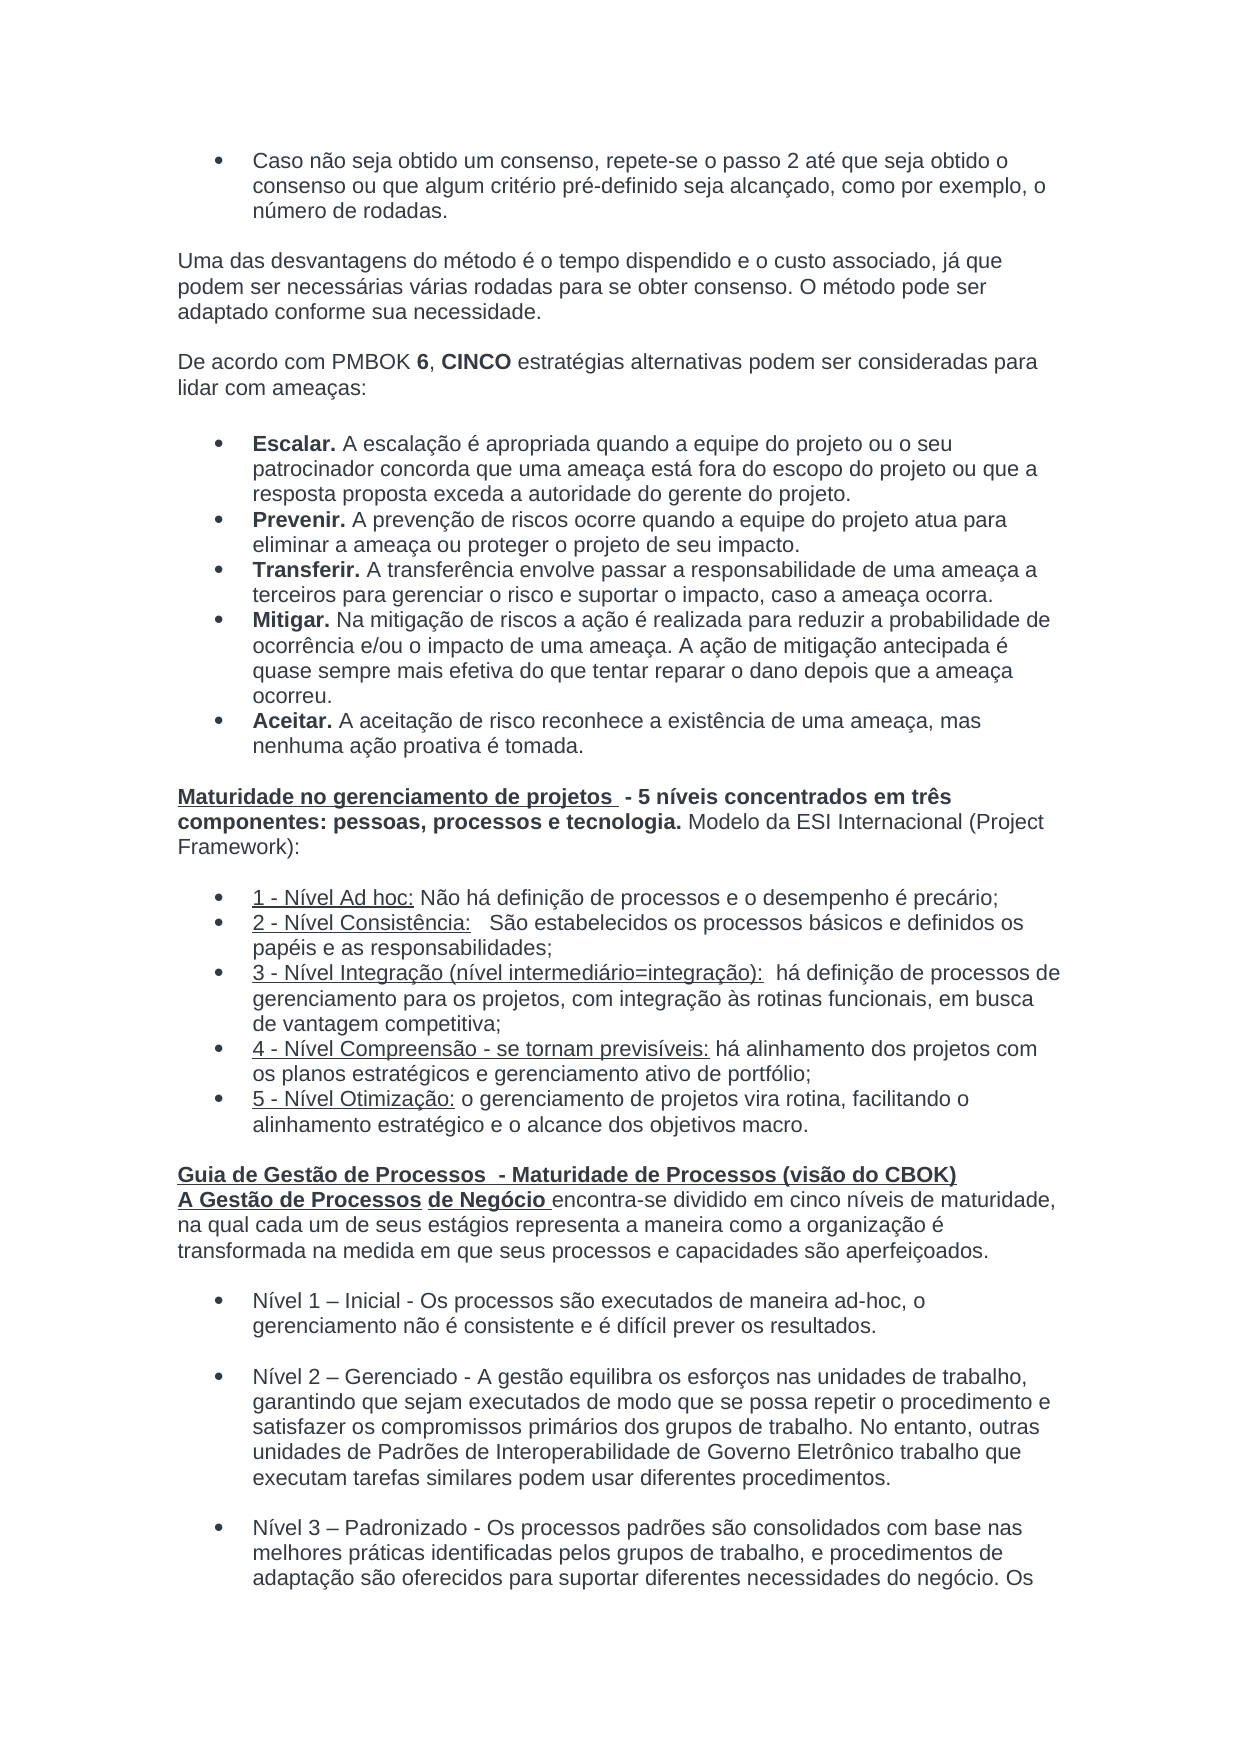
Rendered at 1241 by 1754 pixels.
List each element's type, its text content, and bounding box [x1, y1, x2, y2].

list 2 - Nível Consistência: São estabelecidos os processos básicos e definidos os papéis e as responsabilidades; [215, 910, 1063, 960]
list Caso não seja obtido um consenso, repete-se o passo 2 até que seja obtido o consenso ou que algum critério pré-definido seja alcançado, como por exemplo, o número de rodadas. [215, 148, 1063, 223]
list Aceitar. A aceitação de risco reconhece a existência de uma ameaça, mas nenhuma ação proativa é tomada. [215, 708, 1063, 759]
list 4 - Nível Compreensão - se tornam previsíveis: há alinhamento dos projetos com os planos estratégicos e gerenciamento ativo de portfólio; [215, 1036, 1063, 1086]
list Prevenir. A prevenção de riscos ocorre quando a equipe do projeto atua para eliminar a ameaça ou proteger o projeto de seu impacto. [215, 507, 1063, 557]
text A Gestão de Processos de Negócio encontra-se dividido em cinco níveis de maturidade, na qual cada um de seus estágios representa a maneira como a organização é transformada na medida em que seus processos e capacidades são aperfeiçoados. [177, 1187, 1063, 1263]
text Guia de Gestão de Processos - Maturidade de Processos (visão do CBOK) [177, 1162, 1063, 1187]
text De acordo com PMBOK 6, CINCO estratégias alternativas podem ser consideradas para lidar com ameaças: [177, 349, 1063, 400]
list Nível 1 – Inicial - Os processos são executados de maneira ad-hoc, o gerenciamento não é consistente e é difícil prever os resultados. [215, 1288, 1063, 1338]
list Nível 2 – Gerenciado - A gestão equilibra os esforços nas unidades de trabalho, garantindo que sejam executados de modo que se possa repetir o procedimento e satisfazer os compromissos primários dos grupos de trabalho. No entanto, outras unidades de Padrões de Interoperabilidade de Governo Eletrônico trabalho que executam tarefas similares podem usar diferentes procedimentos. [215, 1364, 1063, 1490]
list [215, 1515, 1063, 1591]
list 1 - Nível Ad hoc: Não há definição de processos e o desempenho é precário; [215, 885, 1063, 910]
list 5 - Nível Otimização: o gerenciamento de projetos vira rotina, facilitando o alinhamento estratégico e o alcance dos objetivos macro. [215, 1086, 1063, 1137]
list 3 - Nível Integração (nível intermediário=integração): há definição de processos de gerenciamento para os projetos, com integração às rotinas funcionais, em busca de vantagem competitiva; [215, 960, 1063, 1036]
text Uma das desvantagens do método é o tempo dispendido e o custo associado, já que podem ser necessárias várias rodadas para se obter consenso. O método pode ser adaptado conforme sua necessidade. [177, 248, 1063, 324]
text Maturidade no gerenciamento de projetos - 5 níveis concentrados em três componentes: pessoas, processos e tecnologia. Modelo da ESI Internacional (Project Framework): [177, 784, 1063, 859]
list Mitigar. Na mitigação de riscos a ação é realizada para reduzir a probabilidade de ocorrência e/ou o impacto de uma ameaça. A ação de mitigação antecipada é quase sempre mais efetiva do que tentar reparar o dano depois que a ameaça ocorreu. [215, 607, 1063, 708]
list Escalar. A escalação é apropriada quando a equipe do projeto ou o seu patrocinador concorda que uma ameaça está fora do escopo do projeto ou que a resposta proposta exceda a autoridade do gerente do projeto. [215, 431, 1063, 507]
list Transferir. A transferência envolve passar a responsabilidade de uma ameaça a terceiros para gerenciar o risco e suportar o impacto, caso a ameaça ocorra. [215, 557, 1063, 607]
